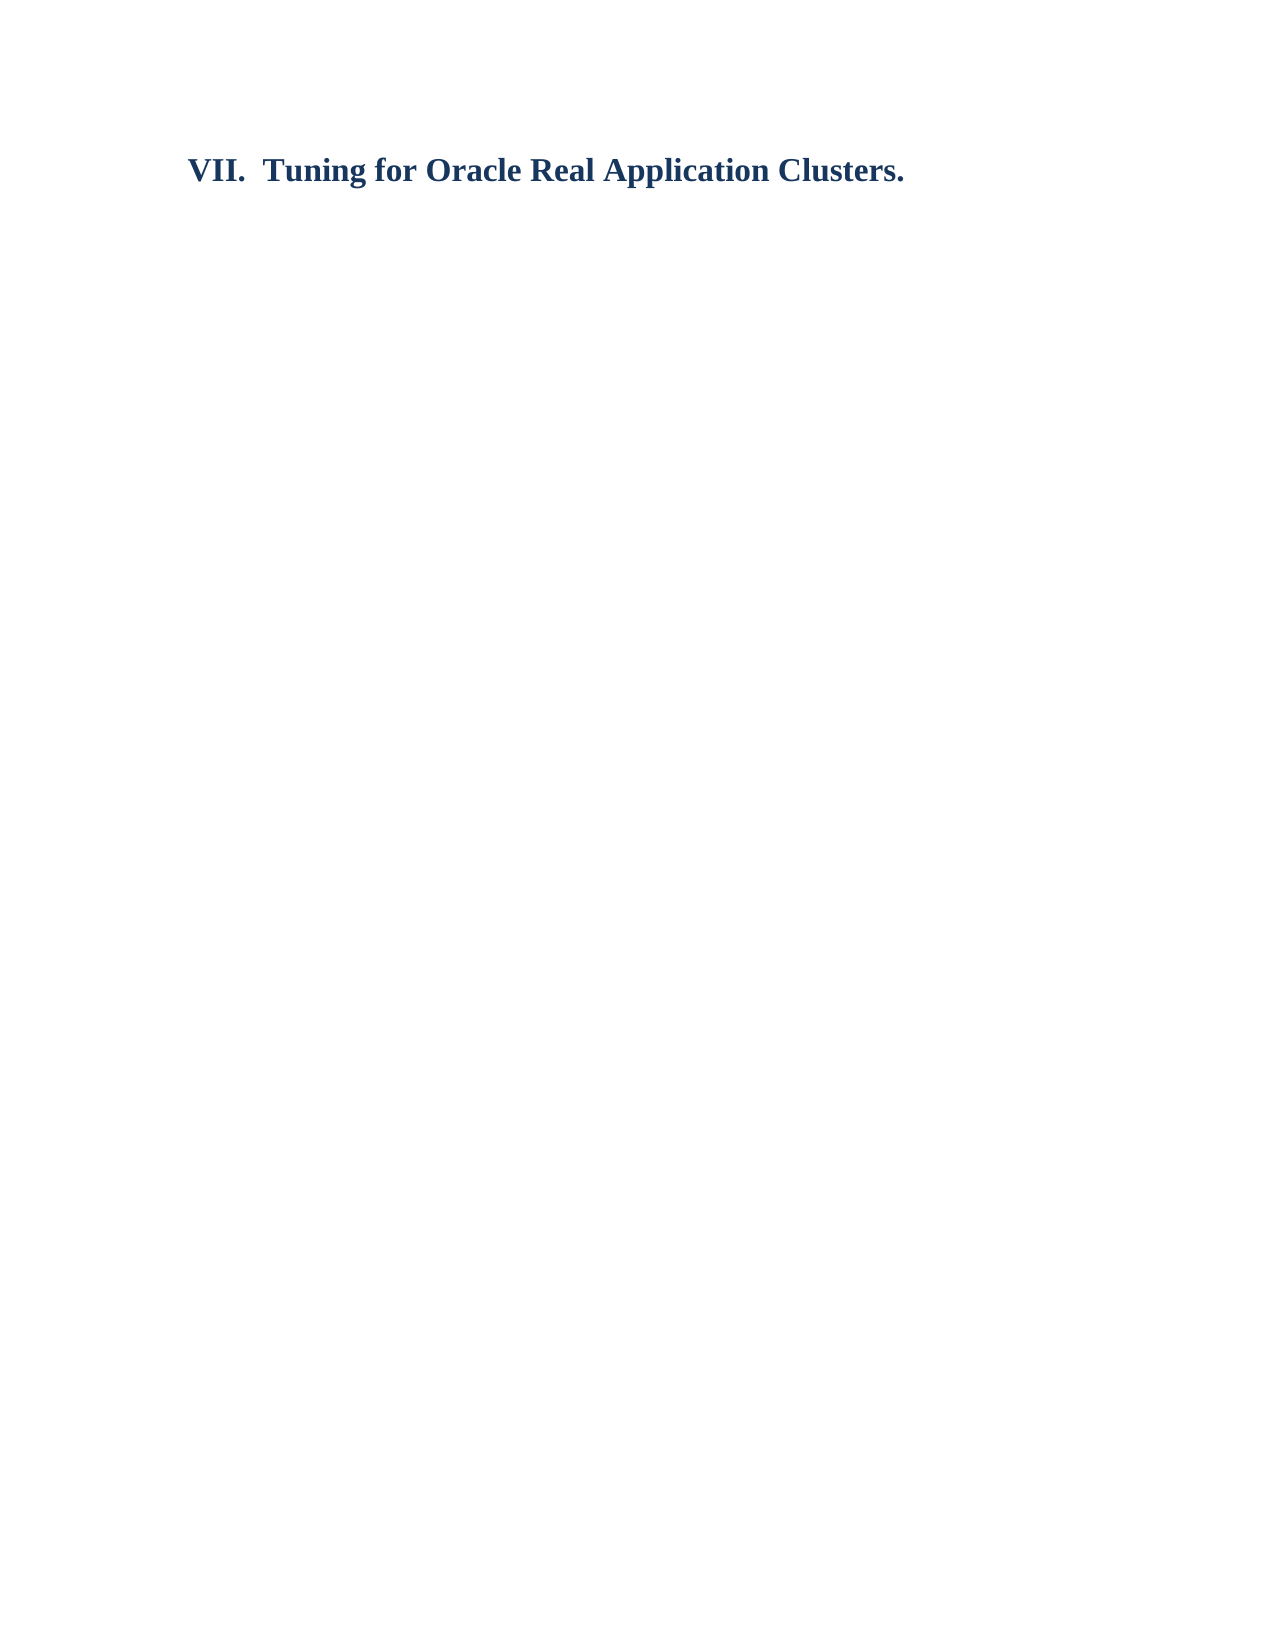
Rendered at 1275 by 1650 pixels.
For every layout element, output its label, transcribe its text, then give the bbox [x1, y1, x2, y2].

subtitle Tuning for Oracle Real Application Clusters. [187, 150, 1125, 188]
